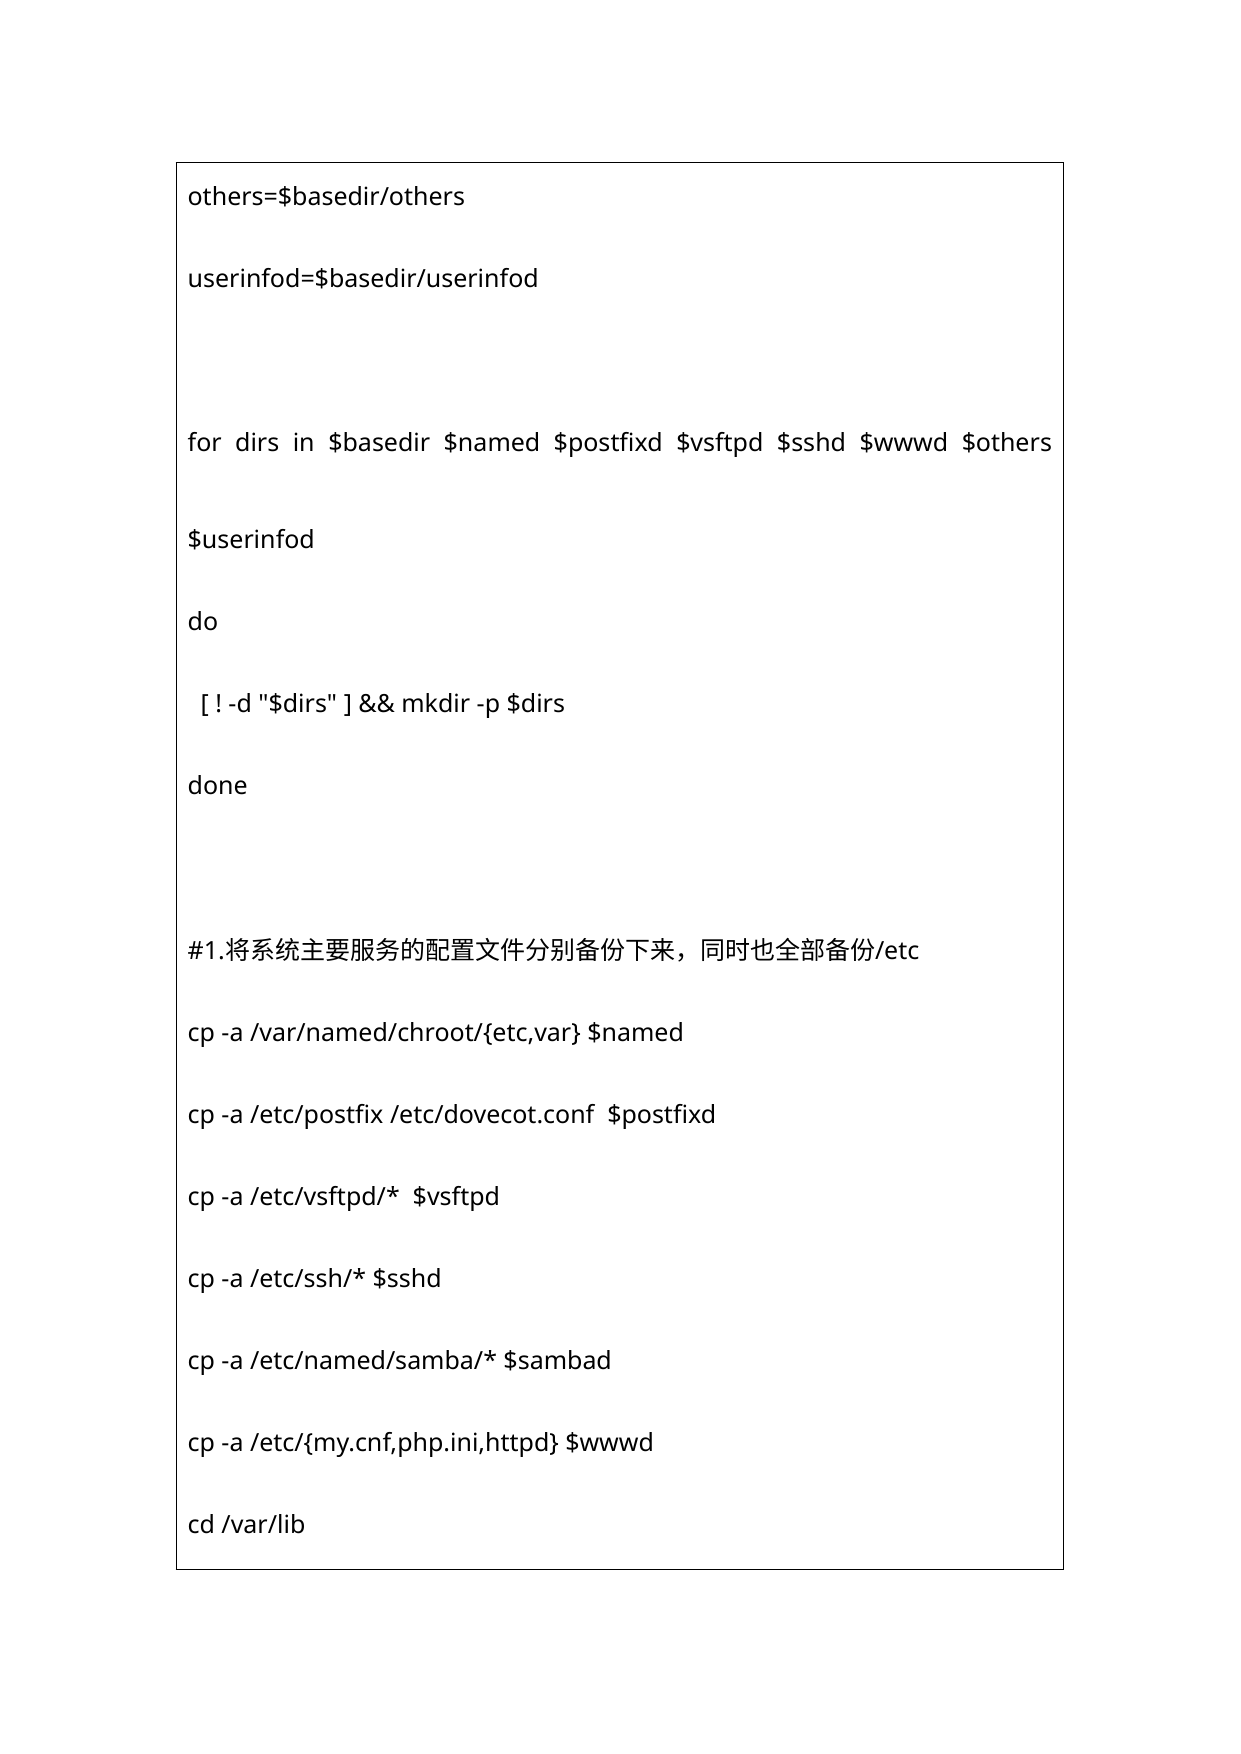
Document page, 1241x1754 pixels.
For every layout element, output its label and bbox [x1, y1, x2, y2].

table_header [177, 163, 1063, 1569]
